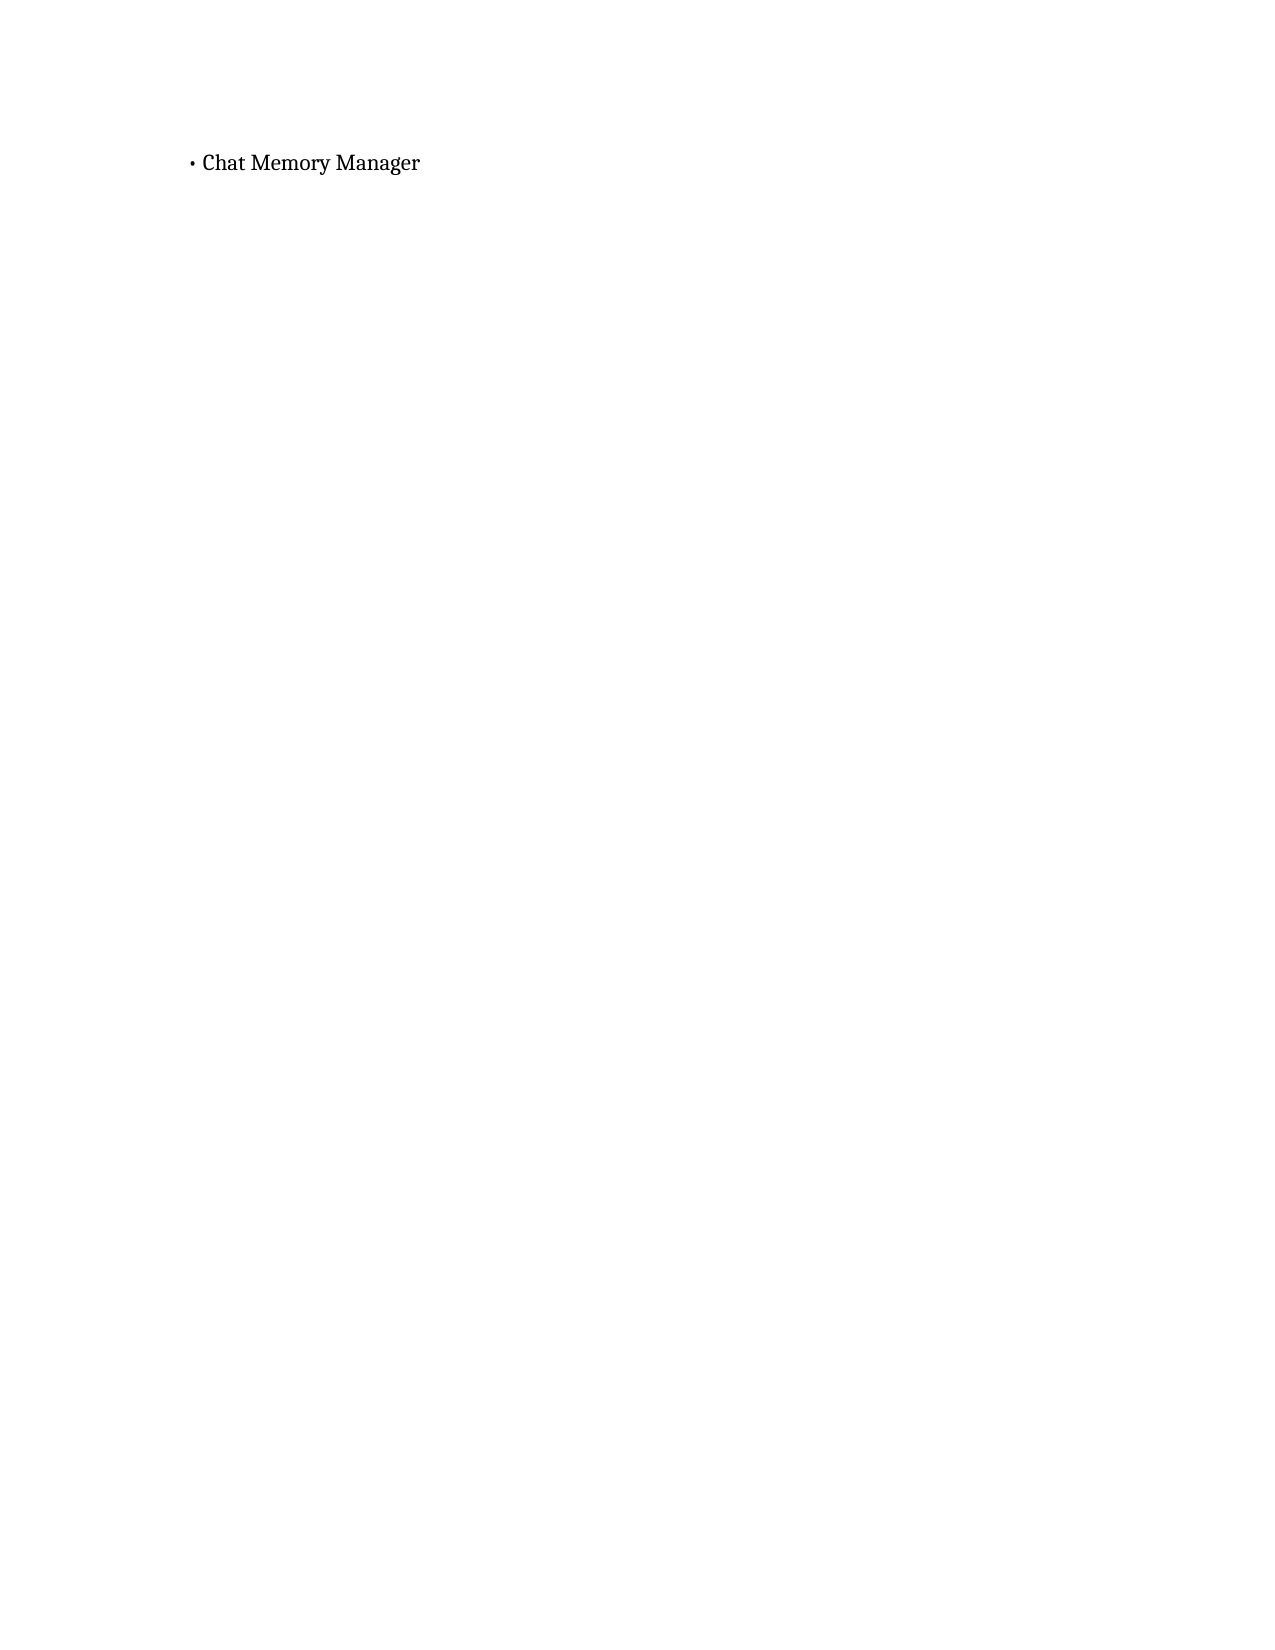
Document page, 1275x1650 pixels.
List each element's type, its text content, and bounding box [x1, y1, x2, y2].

text • Chat Memory Manager [187, 150, 1087, 176]
